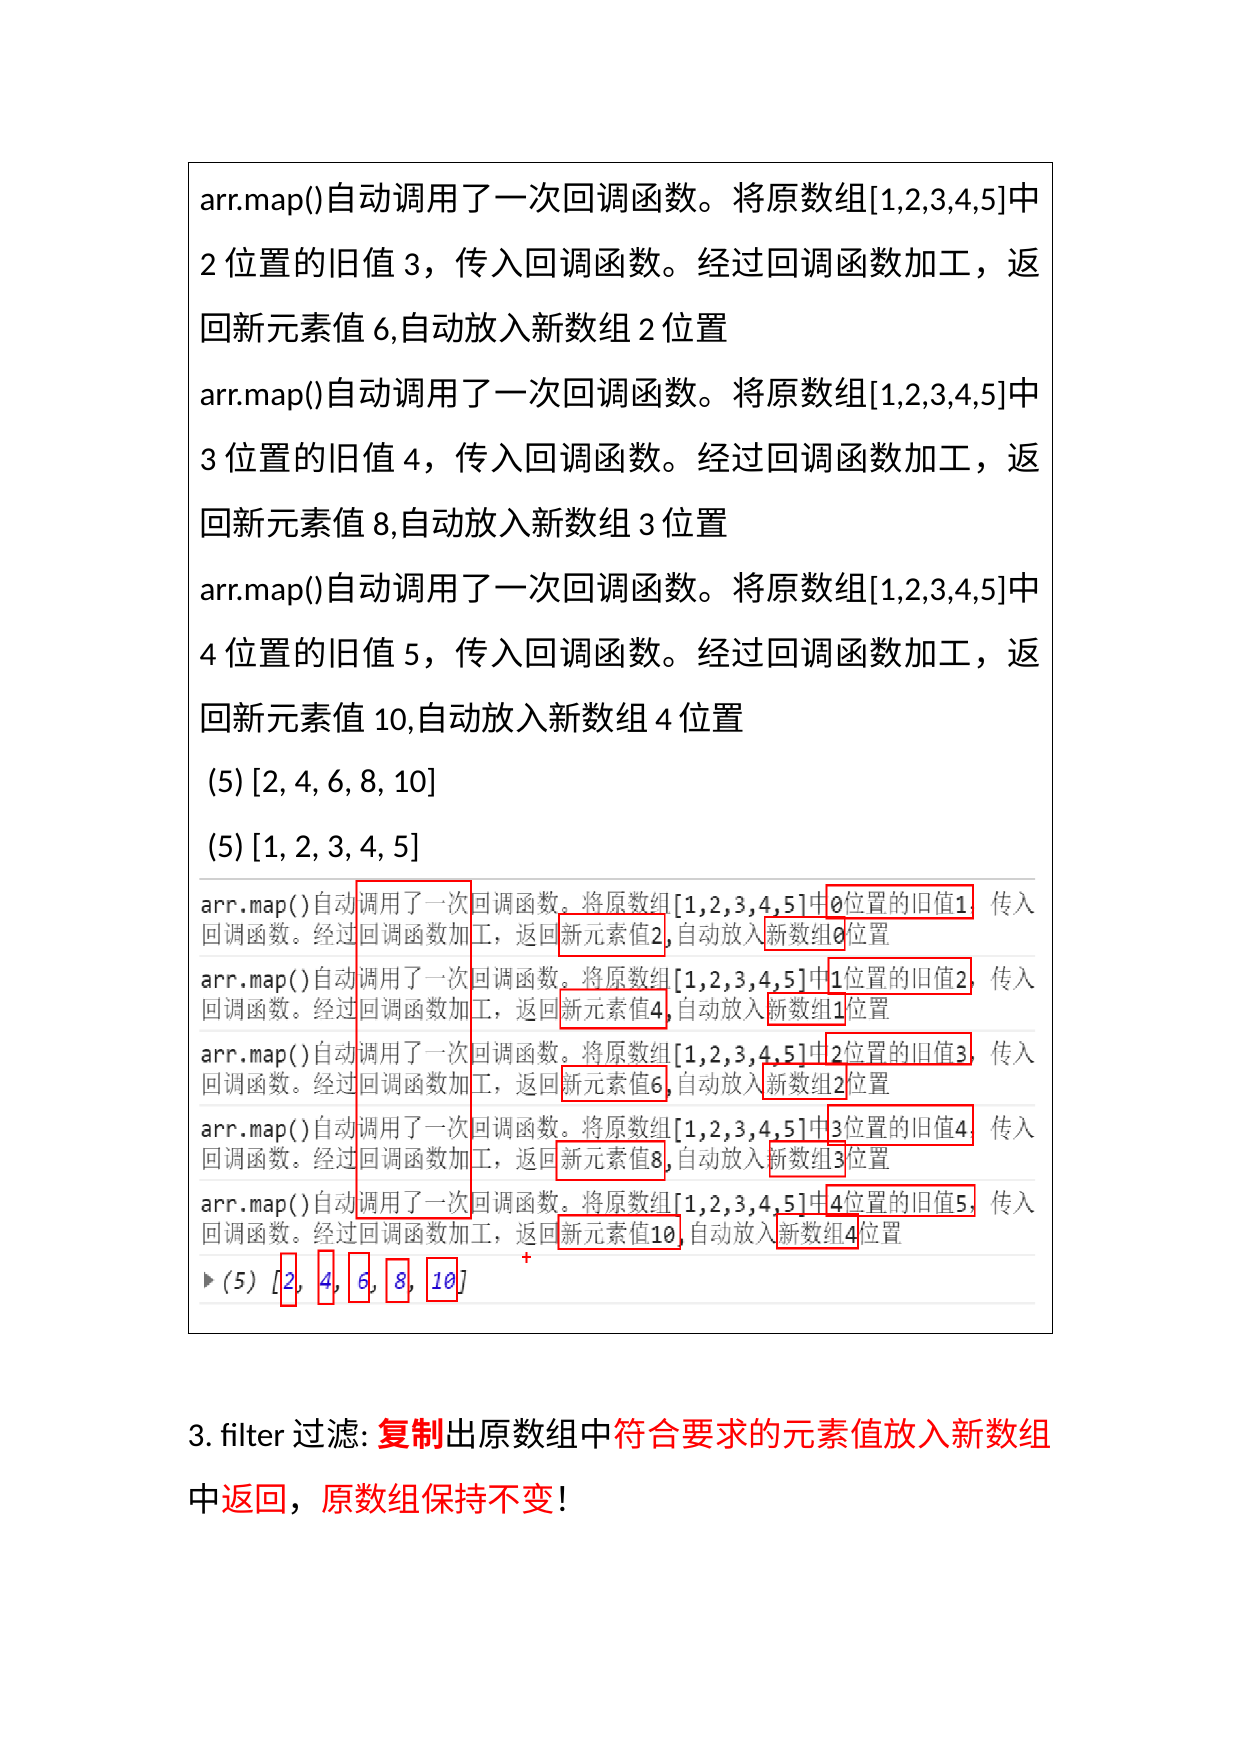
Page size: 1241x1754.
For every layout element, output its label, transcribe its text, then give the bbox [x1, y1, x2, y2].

picture [199, 878, 1036, 1310]
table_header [189, 163, 1052, 1333]
text 3. filter过滤: 复制出原数组中符合要求的元素值放入新数组中返回，原数组保持不变！ [187, 1399, 1053, 1529]
